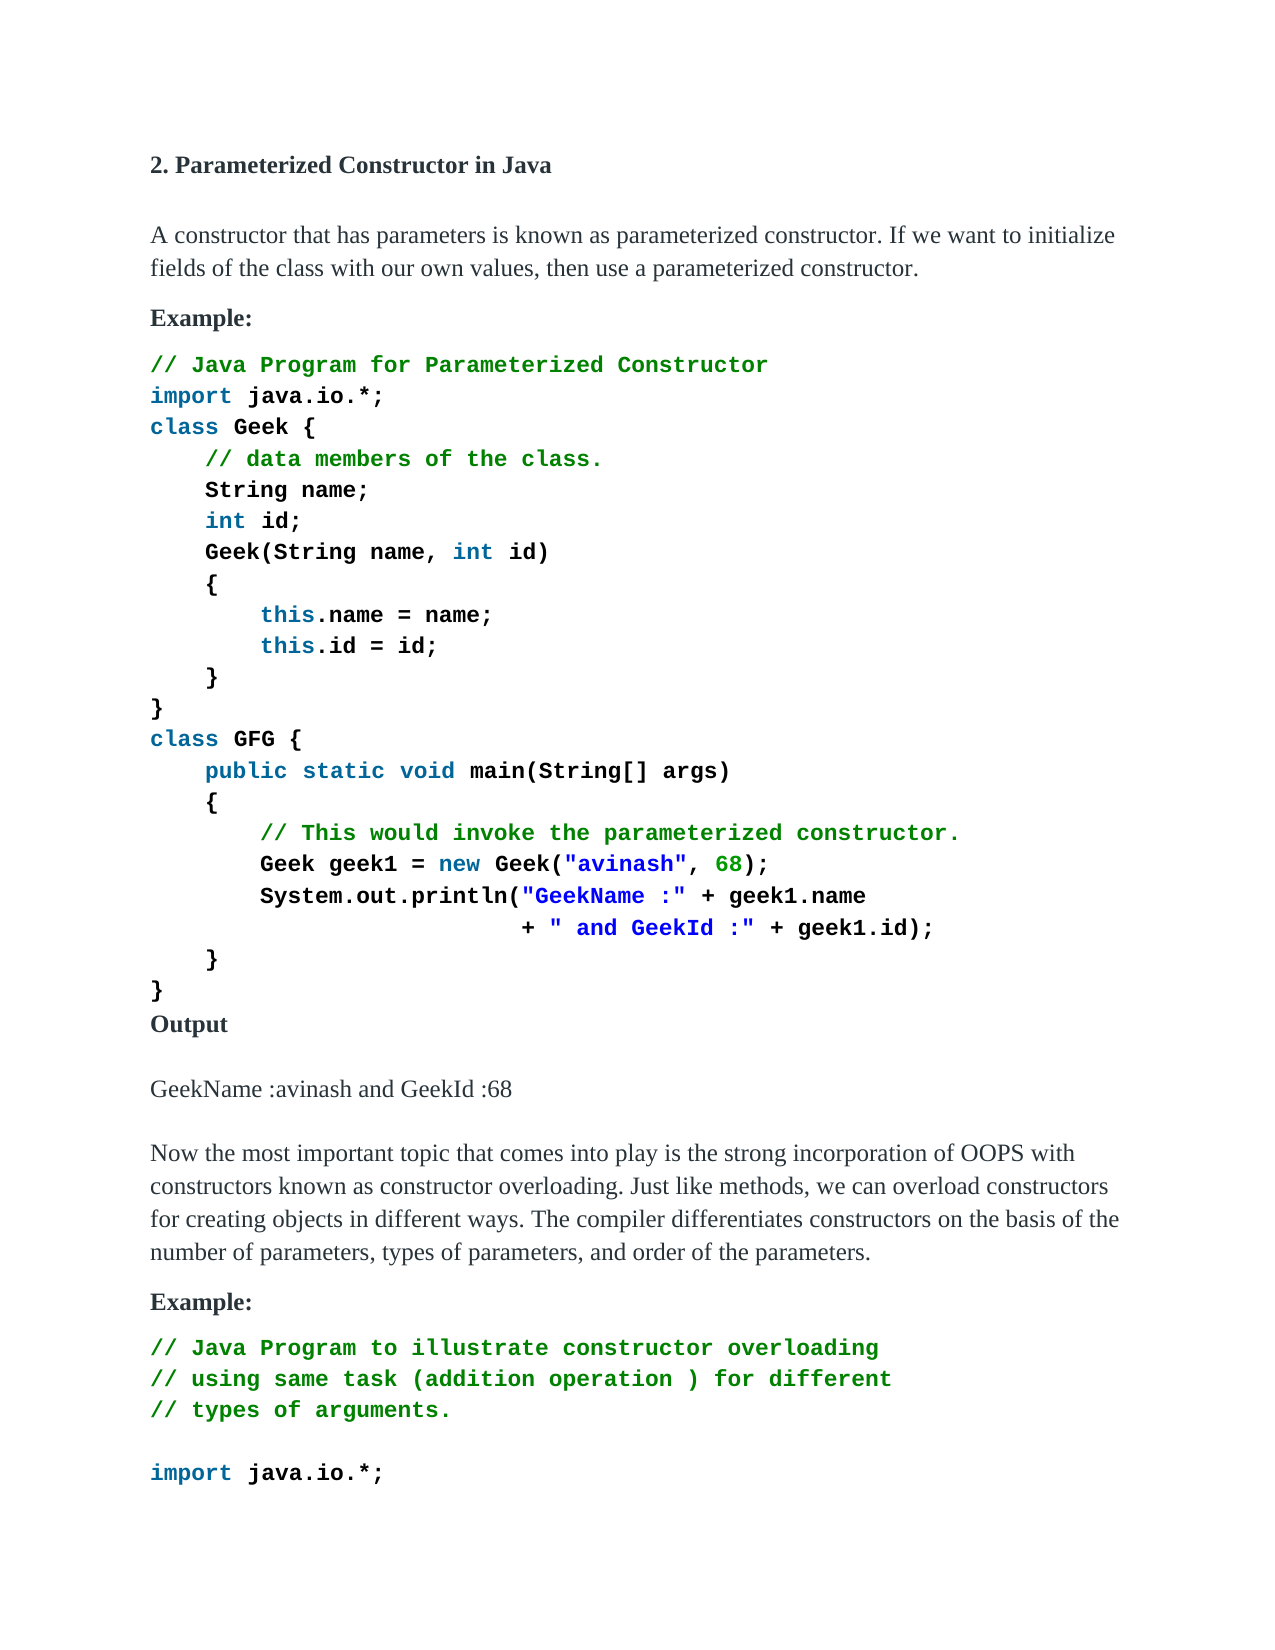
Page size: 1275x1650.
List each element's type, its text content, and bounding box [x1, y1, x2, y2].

text class Geek { [150, 416, 1125, 441]
text Output [150, 1009, 1125, 1038]
text Now the most important topic that comes into play is the strong incorporation of OOPS with constructors known as constructor overloading. Just like methods, we can overload constructors for creating objects in different ways. The compiler differentiates constructors on the basis of the number of parameters, types of parameters, and order of the parameters. [150, 1138, 1125, 1266]
text Example: [150, 1287, 1125, 1316]
text { [150, 572, 1125, 598]
text } [150, 947, 1125, 973]
text Geek(String name, int id) [150, 541, 1125, 567]
text int id; [150, 509, 1125, 535]
text { [150, 791, 1125, 817]
text // Java Program to illustrate constructor overloading [150, 1336, 1125, 1362]
text String name; [150, 478, 1125, 504]
text A constructor that has parameters is known as parameterized constructor. If we want to initialize fields of the class with our own values, then use a parameterized constructor. [150, 221, 1125, 282]
text this.name = name; [150, 603, 1125, 629]
text // data members of the class. [150, 447, 1125, 473]
text } [150, 978, 1125, 1004]
text class GFG { [150, 727, 1125, 753]
text GeekName :avinash and GeekId :68 [150, 1074, 1125, 1102]
text import java.io.*; [150, 1461, 1125, 1487]
text System.out.println("GeekName :" + geek1.name [150, 884, 1125, 910]
text Example: [150, 303, 1125, 332]
subtitle 2. Parameterized Constructor in Java [150, 150, 1125, 179]
text Geek geek1 = new Geek("avinash", 68); [150, 853, 1125, 879]
text // using same task (addition operation ) for different [150, 1367, 1125, 1393]
text // types of arguments. [150, 1398, 1125, 1424]
text + " and GeekId :" + geek1.id); [150, 916, 1125, 942]
text // This would invoke the parameterized constructor. [150, 822, 1125, 848]
text public static void main(String[] args) [150, 759, 1125, 785]
text } [150, 696, 1125, 722]
text // Java Program for Parameterized Constructor [150, 353, 1125, 379]
text import java.io.*; [150, 384, 1125, 410]
text } [150, 665, 1125, 691]
text this.id = id; [150, 634, 1125, 660]
